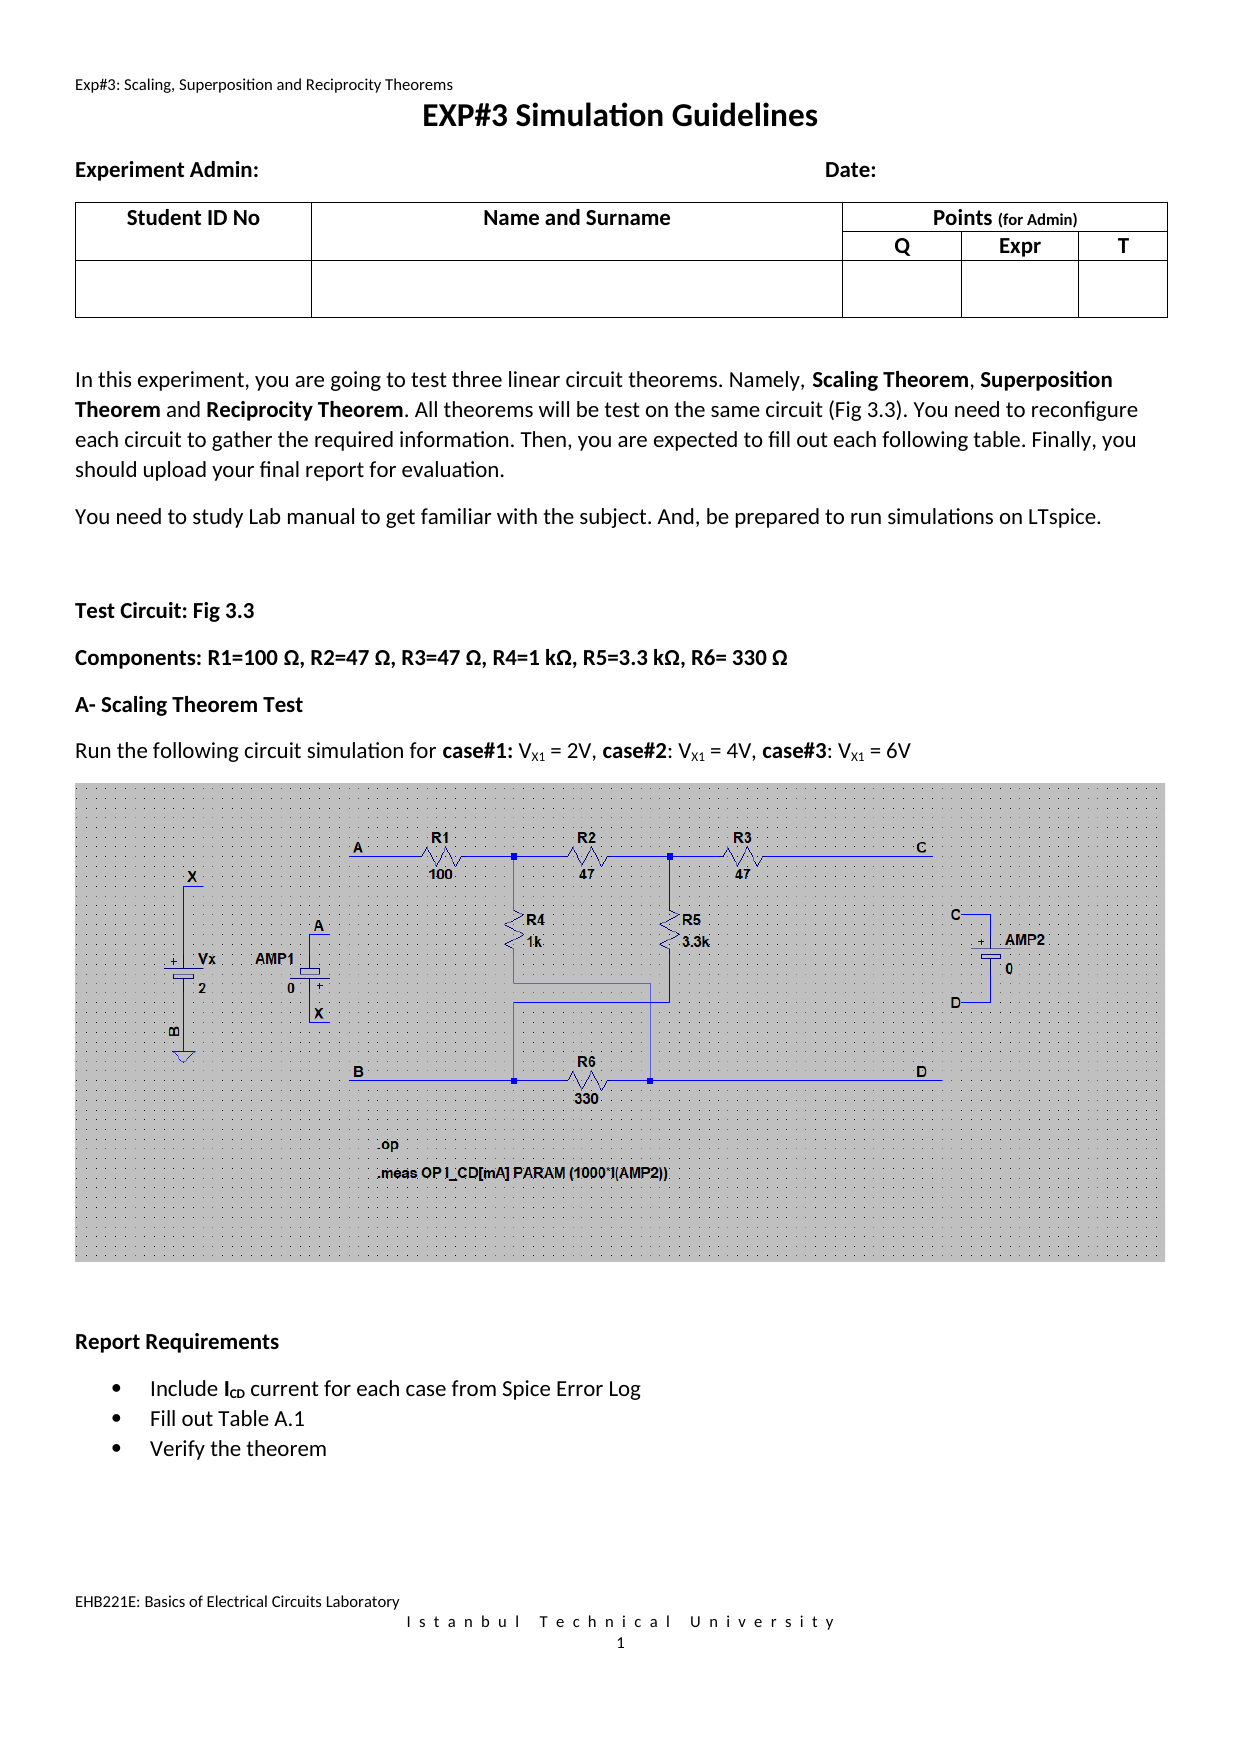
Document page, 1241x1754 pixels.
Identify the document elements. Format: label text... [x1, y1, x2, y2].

table_header Name and Surname [312, 203, 842, 260]
table_cell [1079, 261, 1167, 317]
text Experiment Admin: Date: [75, 155, 1165, 183]
text Run the following circuit simulation for case#1: VX1 = 2V, case#2: VX1 = 4V, case#3: VX1 = 6V [75, 737, 1165, 764]
table_cell [76, 261, 311, 317]
list Verify the theorem [112, 1434, 1165, 1462]
text Test Circuit: Fig 3.3 [75, 596, 1165, 624]
text You need to study Lab manual to get familiar with the subject. And, be prepared to run simulations on LTspice. [75, 502, 1165, 530]
table_cell [843, 261, 961, 317]
text Report Requirements [75, 1327, 1165, 1355]
table_cell T [1079, 232, 1167, 260]
list Fill out Table A.1 [112, 1404, 1165, 1432]
text In this experiment, you are going to test three linear circuit theorems. Namely, Scaling Theorem, Superposition Theorem and Reciprocity Theorem. All theorems will be test on the same circuit (Fig 3.3). You need to reconfigure each circuit to gather the required information. Then, you are expected to fill out each following table. Finally, you should upload your final report for evaluation. [75, 365, 1165, 483]
table_cell Expr [962, 232, 1078, 260]
text Components: R1=100 Ω, R2=47 Ω, R3=47 Ω, R4=1 kΩ, R5=3.3 kΩ, R6= 330 Ω [75, 643, 1165, 671]
picture [75, 783, 1166, 1262]
table_header Student ID No [76, 203, 311, 260]
list Include ICD current for each case from Spice Error Log [112, 1374, 1165, 1402]
text A- Scaling Theorem Test [75, 690, 1165, 718]
table_cell [962, 261, 1078, 317]
text EXP#3 Simulation Guidelines [75, 94, 1165, 135]
table_cell [312, 261, 842, 317]
table_cell Q [843, 232, 961, 260]
table_header Points (for Admin) [843, 203, 1167, 231]
